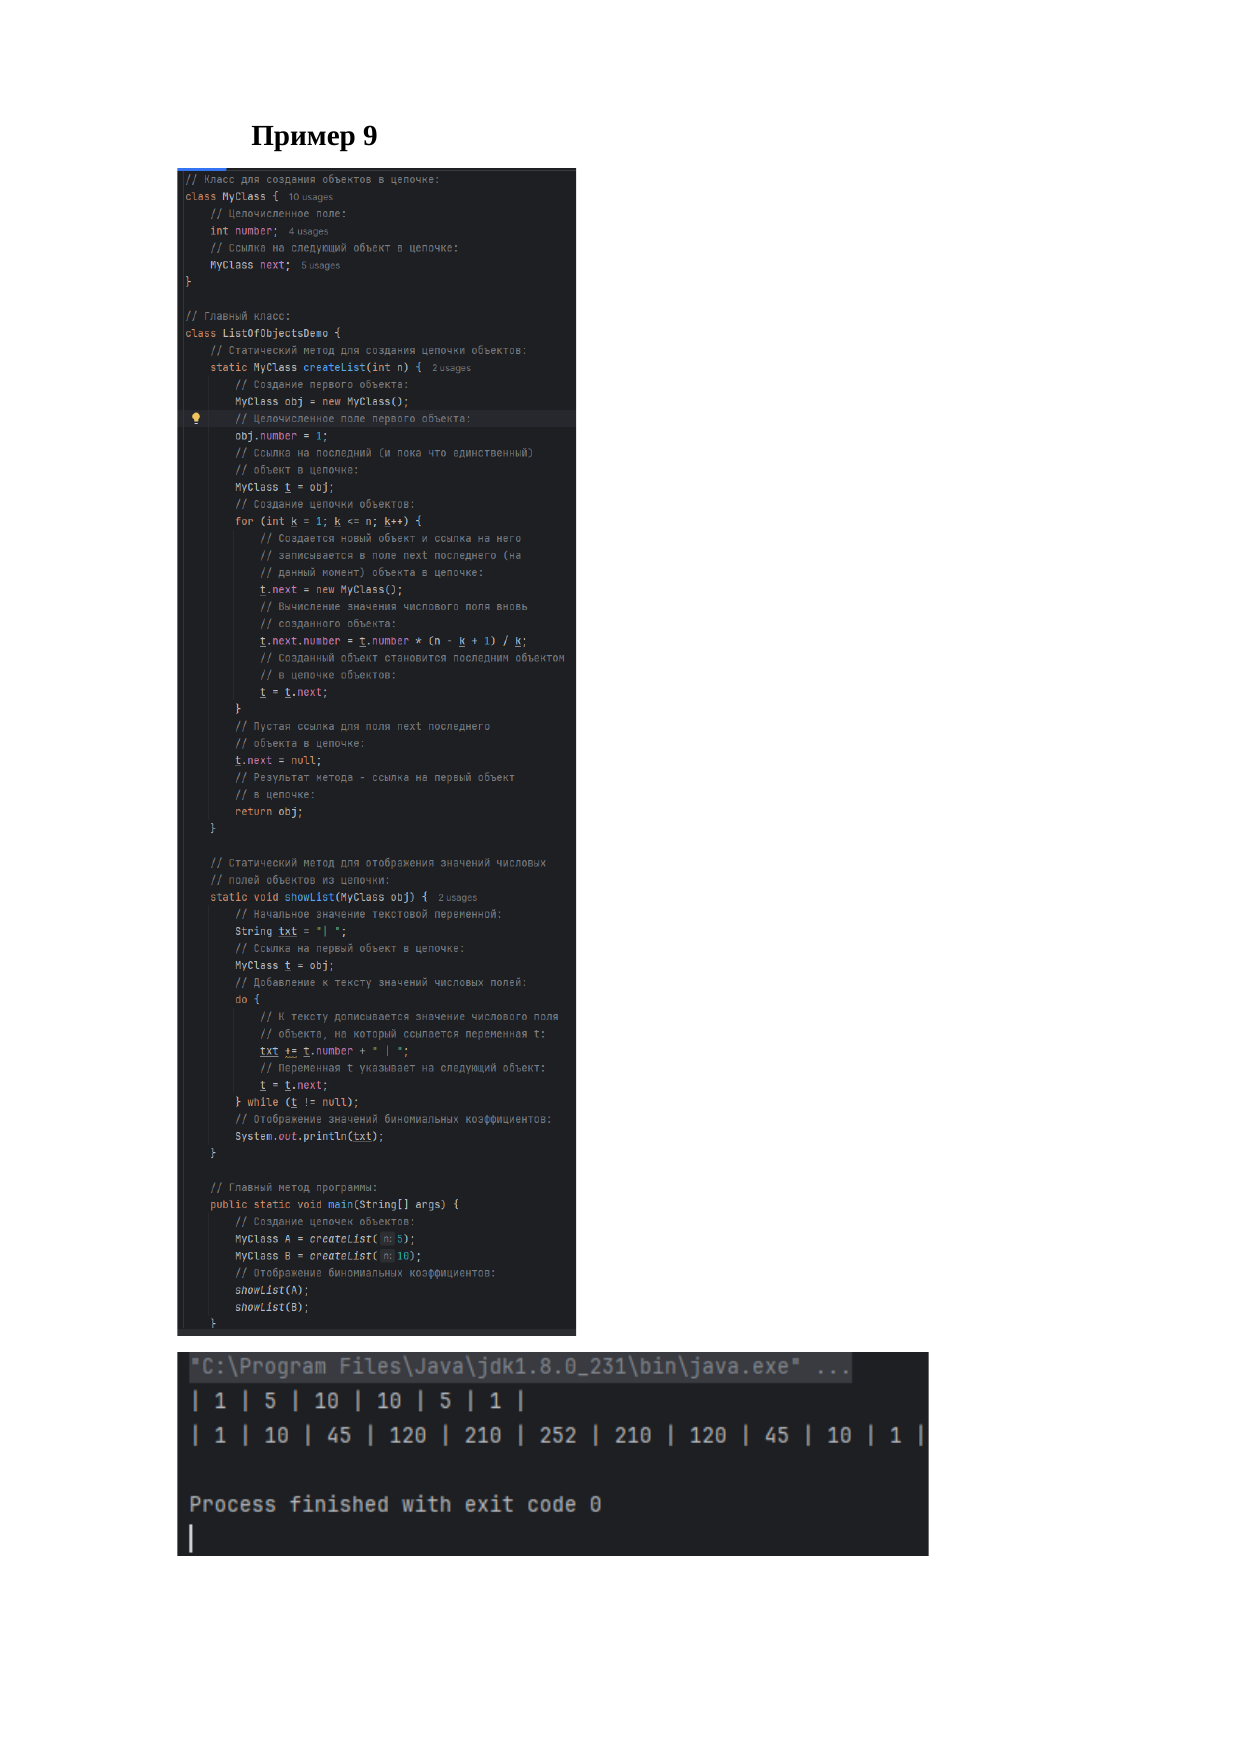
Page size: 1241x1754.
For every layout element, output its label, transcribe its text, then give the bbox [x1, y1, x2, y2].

picture [177, 1352, 929, 1556]
text Пример 9 [177, 118, 1152, 152]
picture [177, 168, 577, 1336]
